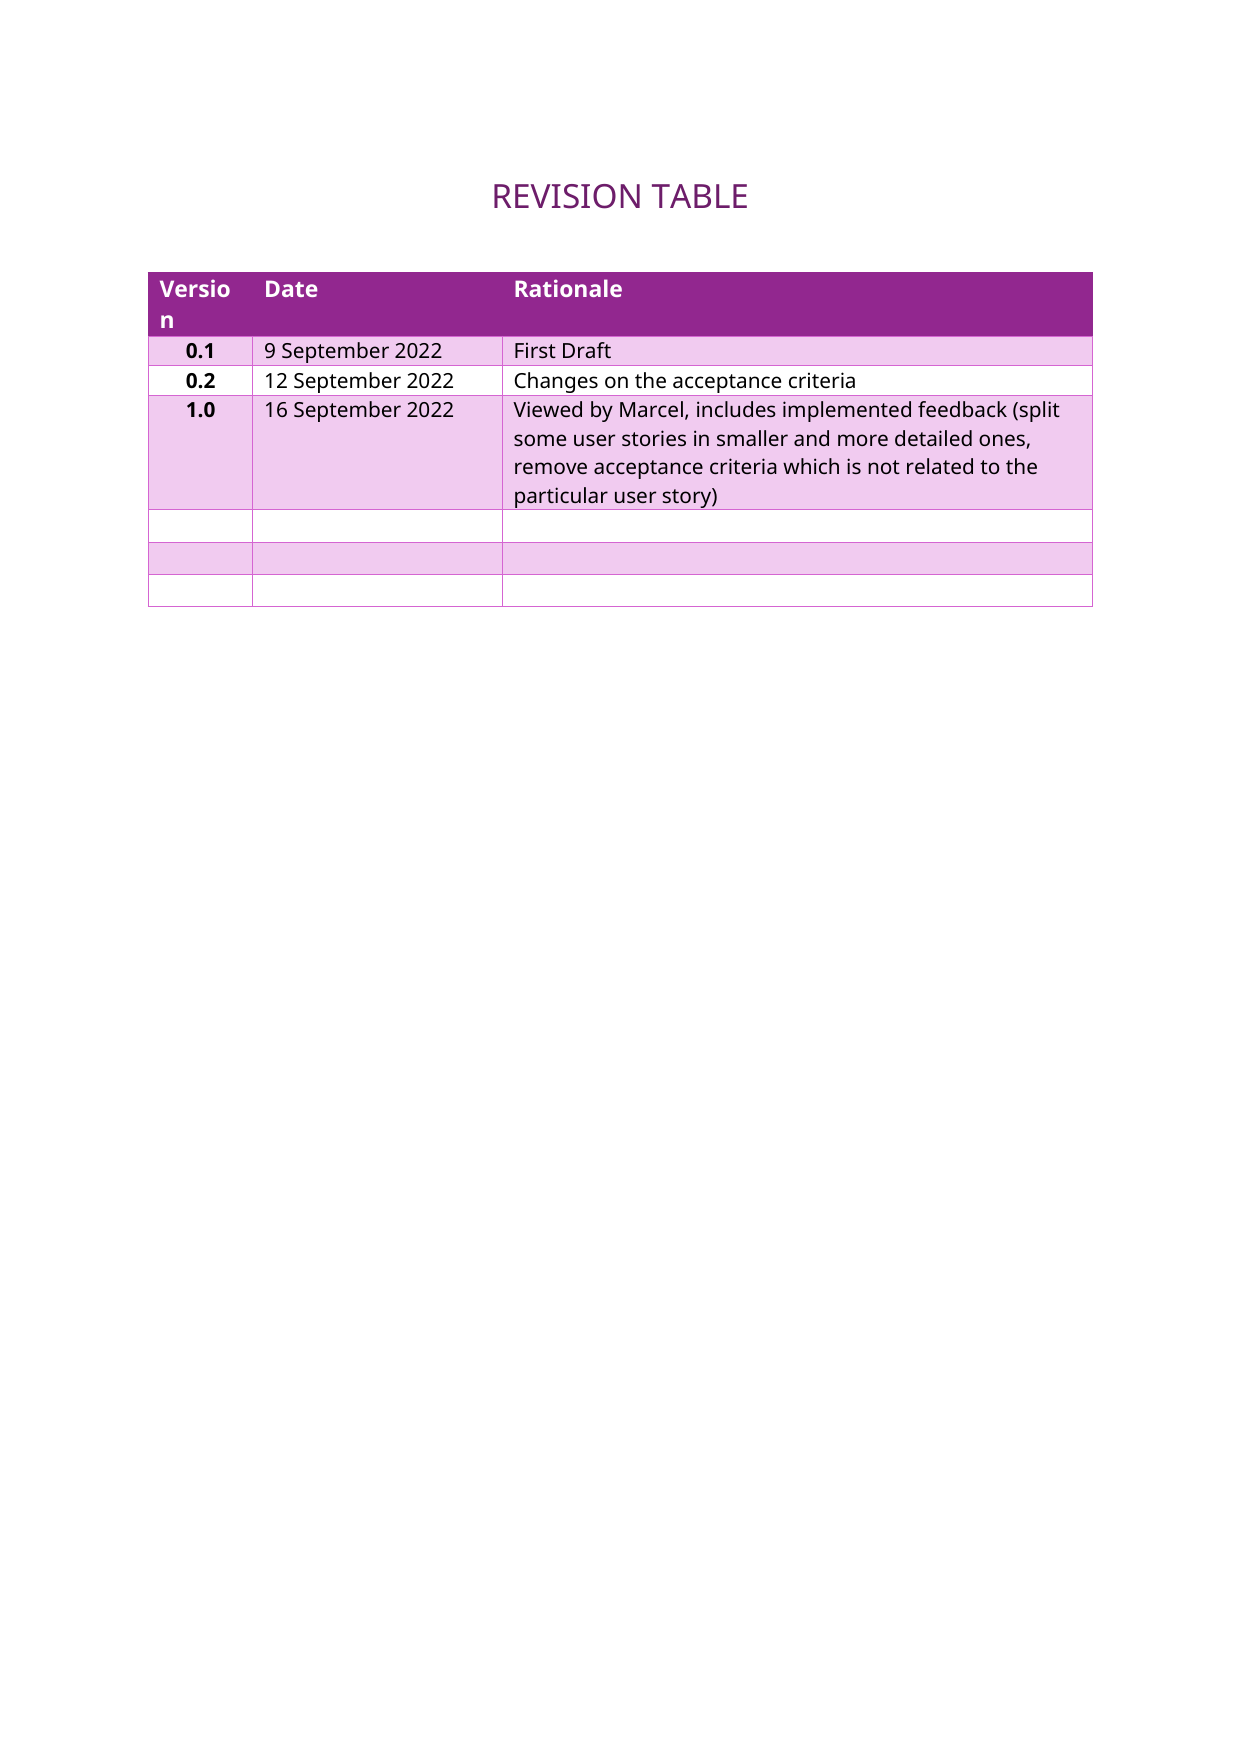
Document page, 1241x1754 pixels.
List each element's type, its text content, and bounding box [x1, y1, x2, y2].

table_cell 12 September 2022 [253, 366, 502, 394]
table_cell 1.0 [149, 396, 252, 509]
table_header Rationale [503, 273, 1092, 336]
table_cell 9 September 2022 [253, 337, 502, 365]
table_cell 16 September 2022 [253, 396, 502, 509]
table_cell [149, 543, 252, 574]
subtitle REVISION TABLE [148, 173, 1093, 218]
table_cell [503, 510, 1092, 542]
table_cell 0.2 [149, 366, 252, 394]
table_header Version [149, 273, 252, 336]
table_cell First Draft [503, 337, 1092, 365]
table_cell Changes on the acceptance criteria [503, 366, 1092, 394]
table_cell Viewed by Marcel, includes implemented feedback (split some user stories in smaller and more detailed ones, remove acceptance criteria which is not related to the particular user story) [503, 396, 1092, 509]
table_cell 0.1 [149, 337, 252, 365]
table_cell [253, 575, 502, 606]
table_cell [503, 543, 1092, 574]
table_cell [503, 575, 1092, 606]
table_header Date [253, 273, 502, 336]
table_cell [149, 510, 252, 542]
table_cell [149, 575, 252, 606]
table_cell [253, 543, 502, 574]
table_cell [253, 510, 502, 542]
